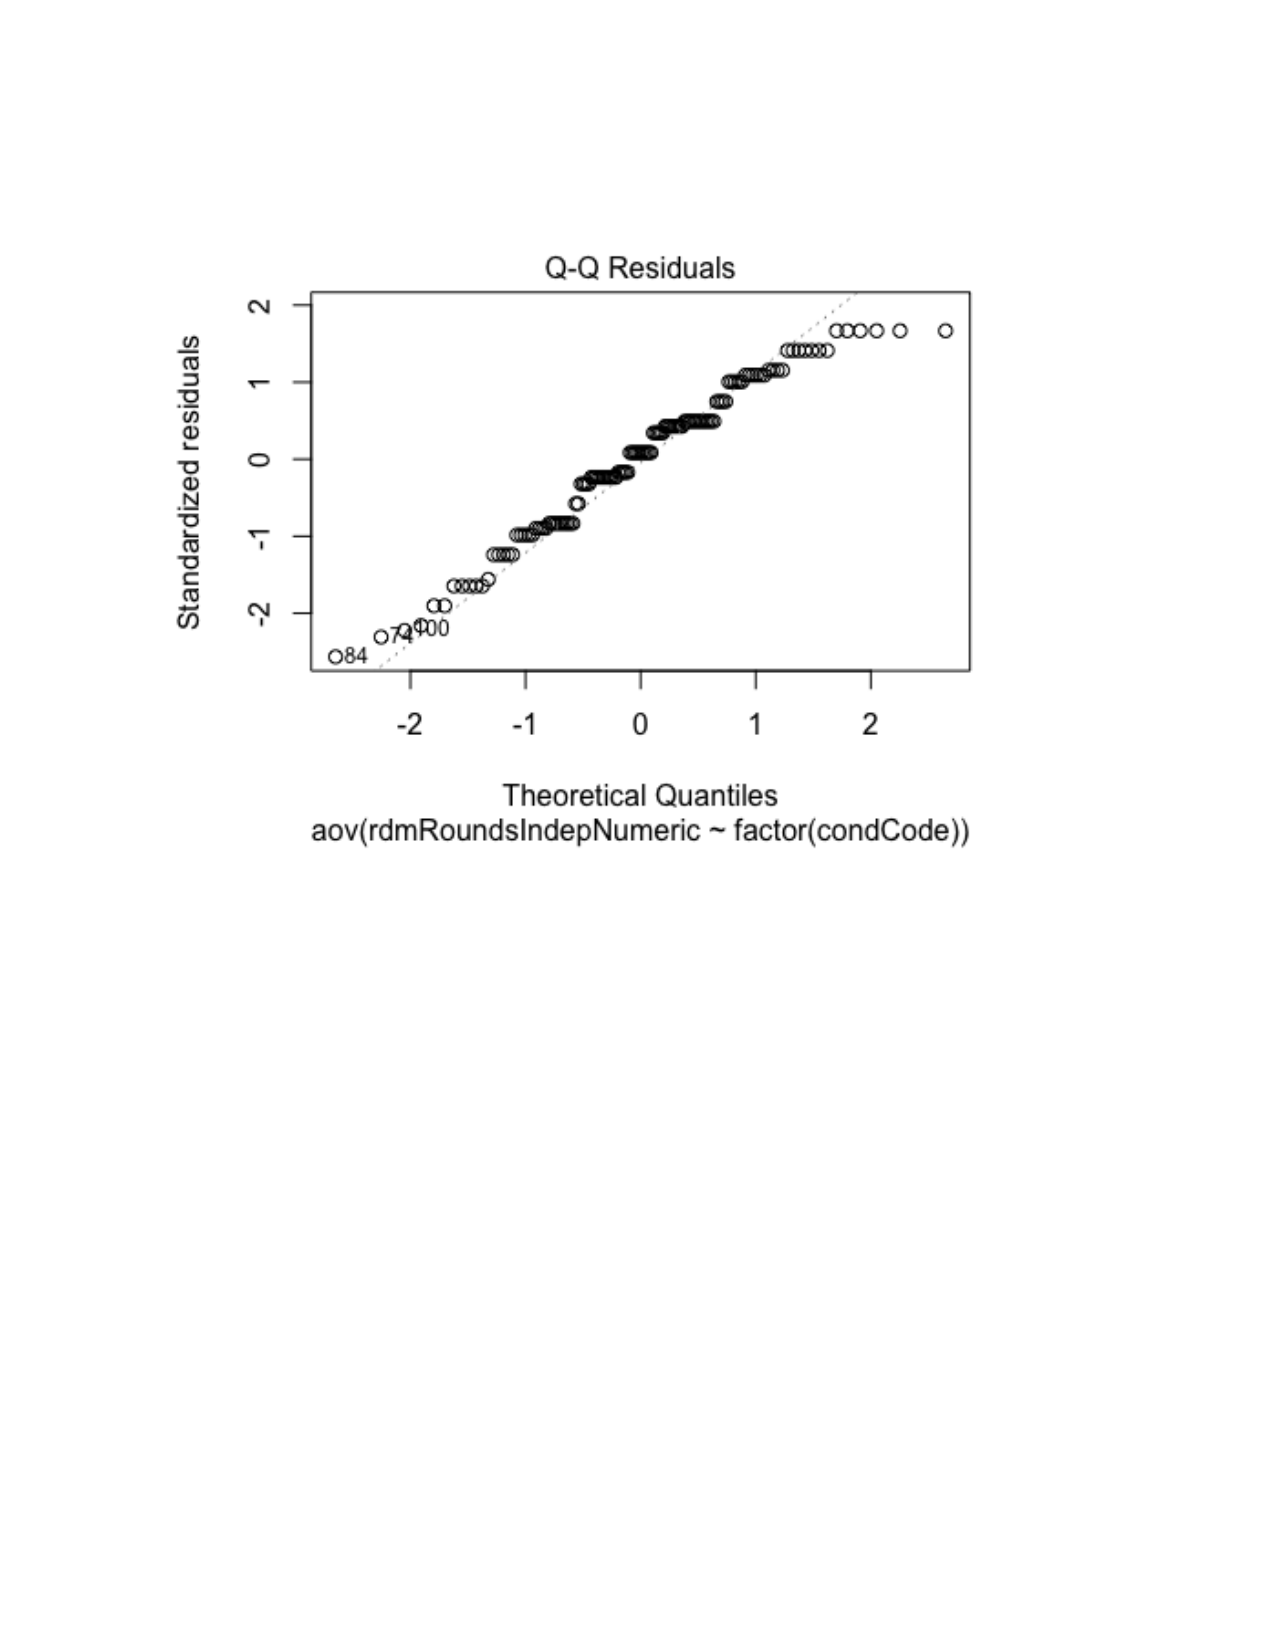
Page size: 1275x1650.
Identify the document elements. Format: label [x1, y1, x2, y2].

picture [168, 150, 1044, 850]
